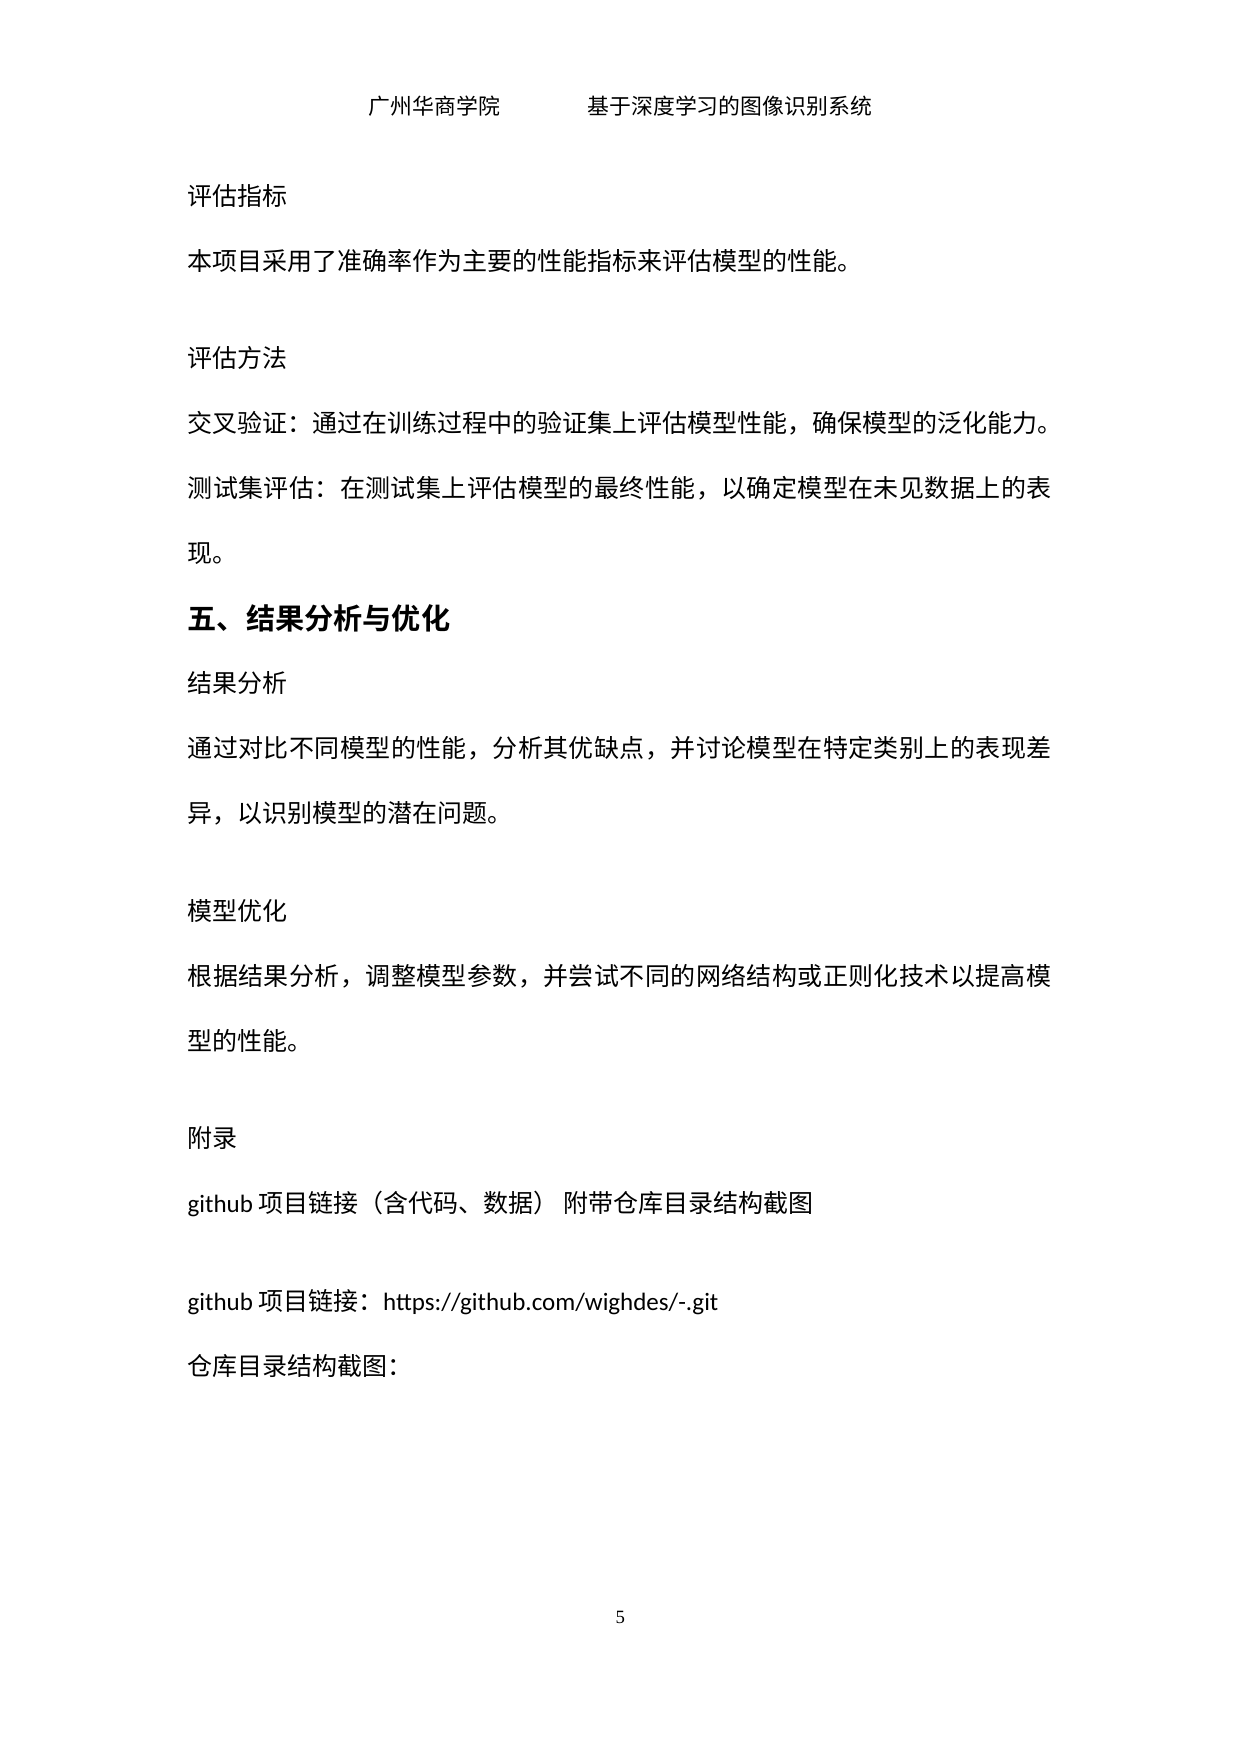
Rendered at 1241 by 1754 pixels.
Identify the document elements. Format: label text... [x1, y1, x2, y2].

text 评估方法 [187, 324, 1053, 389]
text 通过对比不同模型的性能，分析其优缺点，并讨论模型在特定类别上的表现差异，以识别模型的潜在问题。 [187, 714, 1053, 844]
text 模型优化 [187, 877, 1053, 942]
text 五、结果分析与优化 [187, 584, 1053, 649]
text 根据结果分析，调整模型参数，并尝试不同的网络结构或正则化技术以提高模型的性能。 [187, 942, 1053, 1104]
text github项目链接：https://github.com/wighdes/-.git [187, 1267, 1053, 1332]
text 本项目采用了准确率作为主要的性能指标来评估模型的性能。 [187, 227, 1053, 292]
text 评估指标 [187, 162, 1053, 227]
text 仓库目录结构截图： [187, 1332, 1053, 1397]
text 附录 [187, 1104, 1053, 1169]
text github项目链接（含代码、数据） 附带仓库目录结构截图 [187, 1169, 1053, 1267]
text 测试集评估：在测试集上评估模型的最终性能，以确定模型在未见数据上的表现。 [187, 454, 1053, 584]
text 交叉验证：通过在训练过程中的验证集上评估模型性能，确保模型的泛化能力。 [187, 389, 1053, 454]
text 结果分析 [187, 649, 1053, 714]
